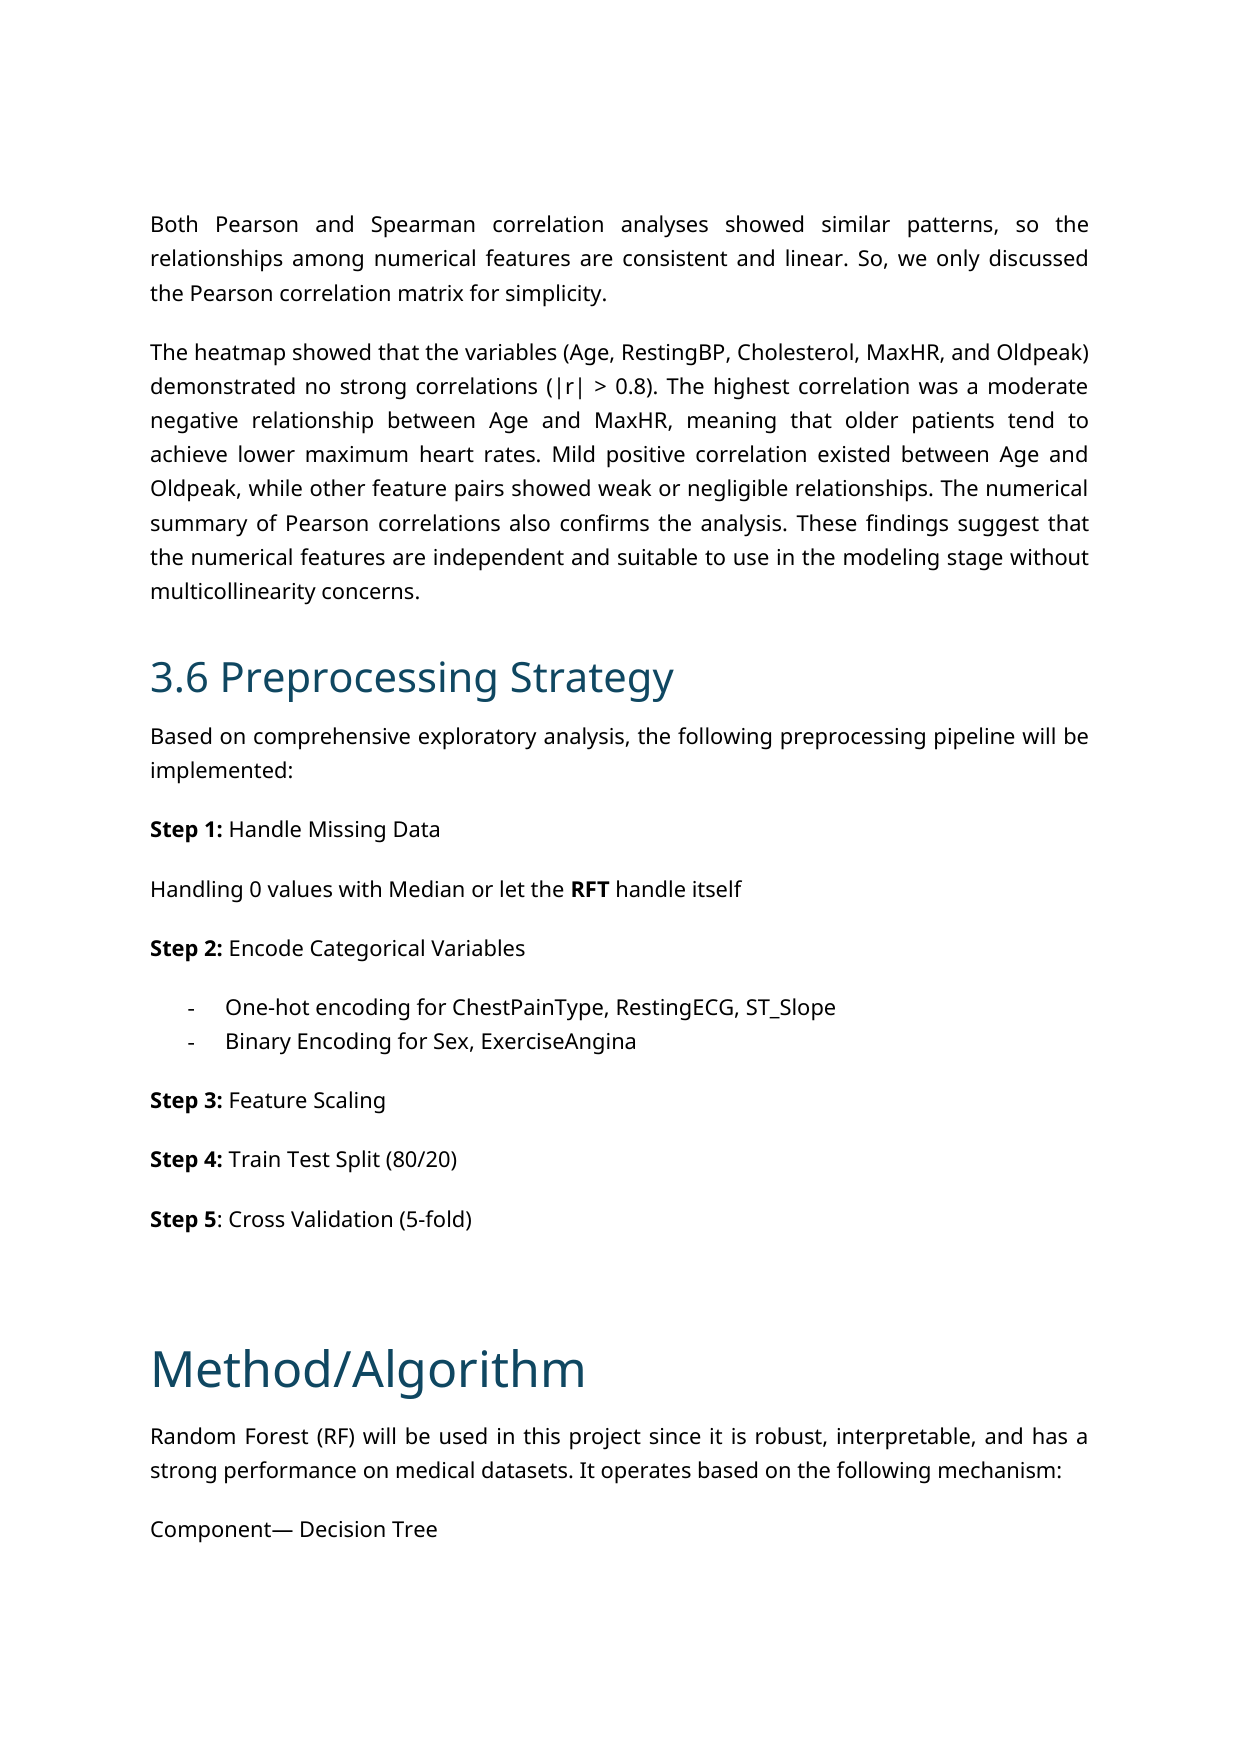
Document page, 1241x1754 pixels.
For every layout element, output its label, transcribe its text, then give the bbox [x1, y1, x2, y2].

text Step 1: Handle Missing Data [150, 814, 1090, 844]
text Step 2: Encode Categorical Variables [150, 933, 1090, 962]
text Component— Decision Tree [150, 1514, 1090, 1544]
text Step 4: Train Test Split (80/20) [150, 1144, 1090, 1174]
text Step 5: Cross Validation (5-fold) [150, 1203, 1090, 1233]
list Binary Encoding for Sex, ExerciseAngina [187, 1026, 1090, 1056]
subtitle Method/Algorithm [150, 1334, 1090, 1402]
subtitle 3.6 Preprocessing Strategy [150, 647, 1090, 704]
text Based on comprehensive exploratory analysis, the following preprocessing pipeline will be implemented: [150, 721, 1090, 785]
text The heatmap showed that the variables (Age, RestingBP, Cholesterol, MaxHR, and Oldpeak) demonstrated no strong correlations (|r| > 0.8). The highest correlation was a moderate negative relationship between Age and MaxHR, meaning that older patients tend to achieve lower maximum heart rates. Mild positive correlation existed between Age and Oldpeak, while other feature pairs showed weak or negligible relationships. The numerical summary of Pearson correlations also confirms the analysis. These findings suggest that the numerical features are independent and suitable to use in the modeling stage without multicollinearity concerns. [150, 337, 1090, 606]
list One-hot encoding for ChestPainType, RestingECG, ST_Slope [187, 992, 1090, 1022]
text Random Forest (RF) will be used in this project since it is robust, interpretable, and has a strong performance on medical datasets. It operates based on the following mechanism: [150, 1421, 1090, 1485]
text Handling 0 values with Median or let the RFT handle itself [150, 873, 1090, 903]
text Step 3: Feature Scaling [150, 1085, 1090, 1115]
text Both Pearson and Spearman correlation analyses showed similar patterns, so the relationships among numerical features are consistent and linear. So, we only discussed the Pearson correlation matrix for simplicity. [150, 209, 1090, 307]
